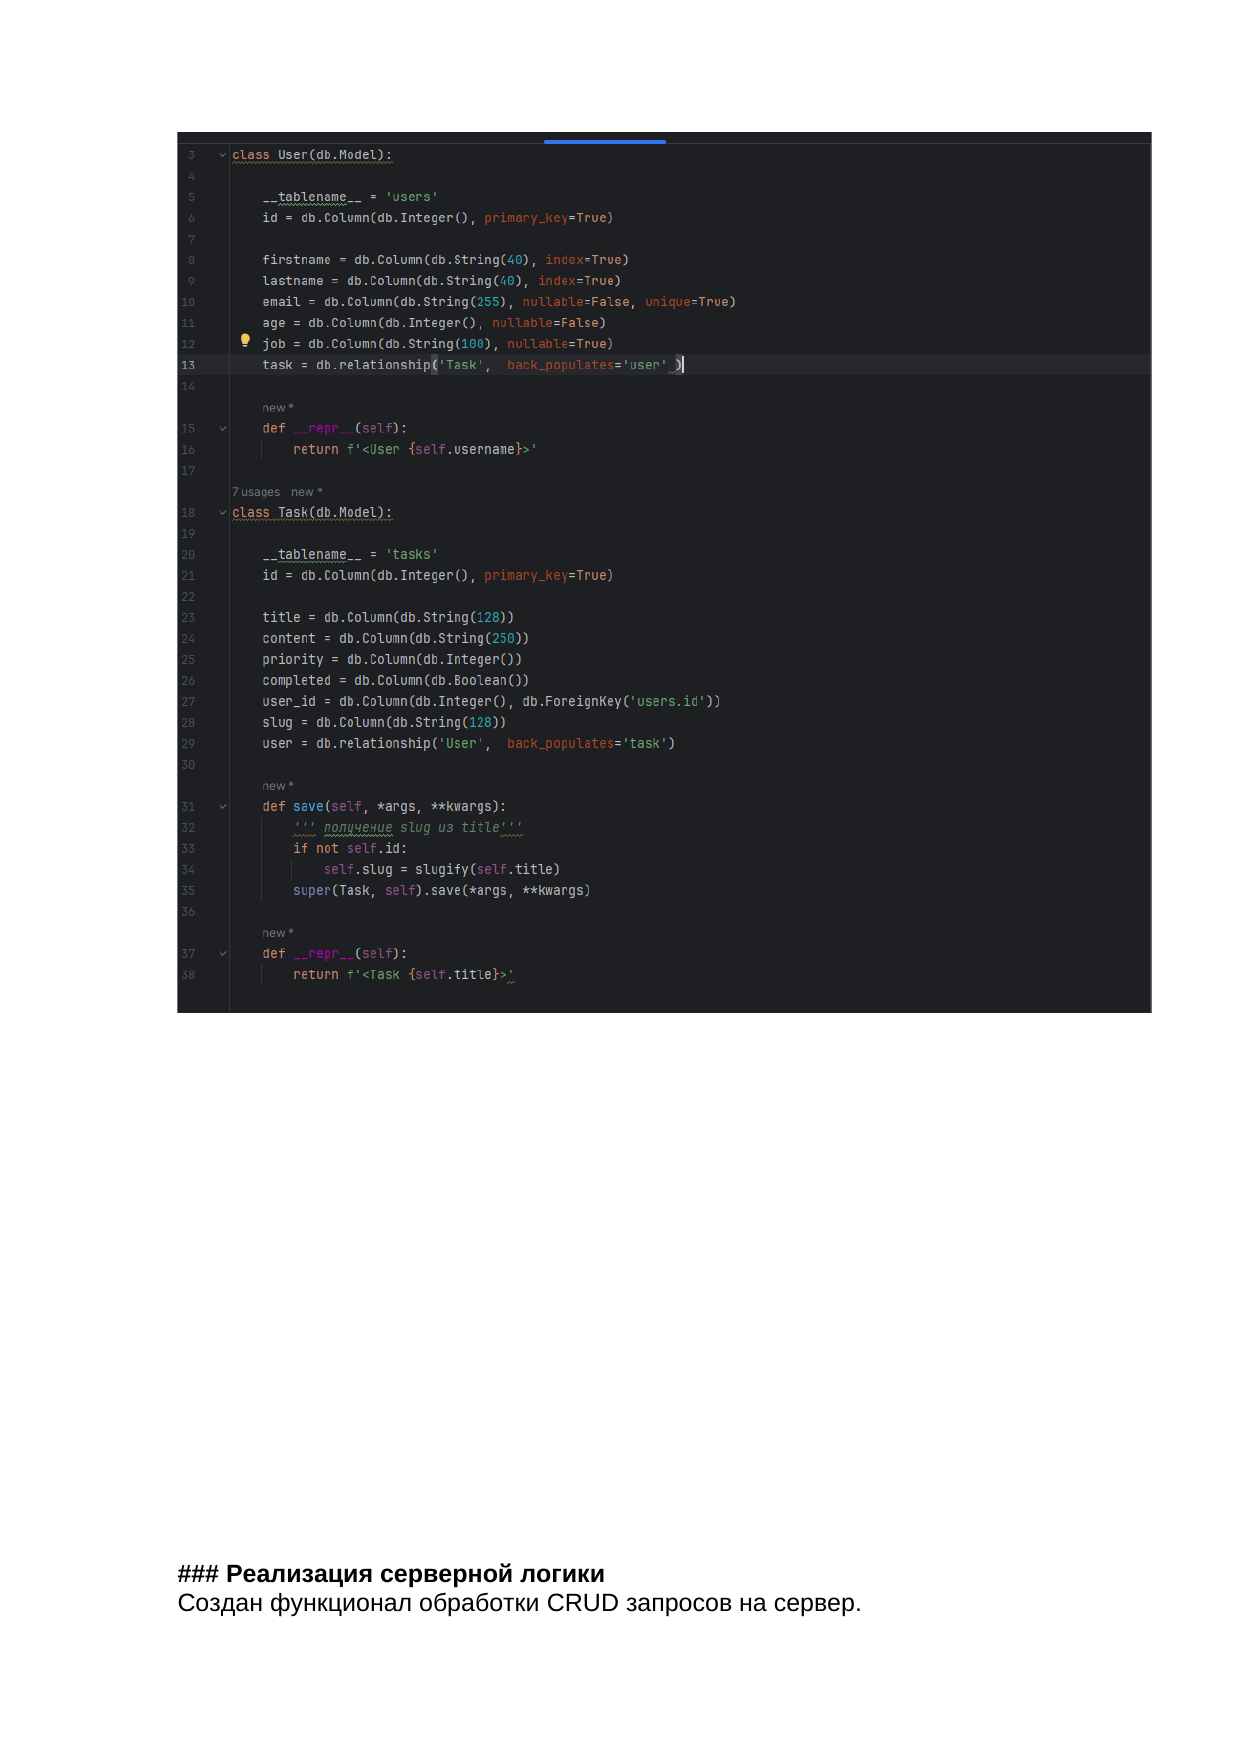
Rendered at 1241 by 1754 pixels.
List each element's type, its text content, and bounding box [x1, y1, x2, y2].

picture [177, 132, 1152, 1013]
text ### Реализация серверной логики [177, 1559, 1152, 1588]
text Создан функционал обработки CRUD запросов на сервер. [177, 1588, 1152, 1616]
